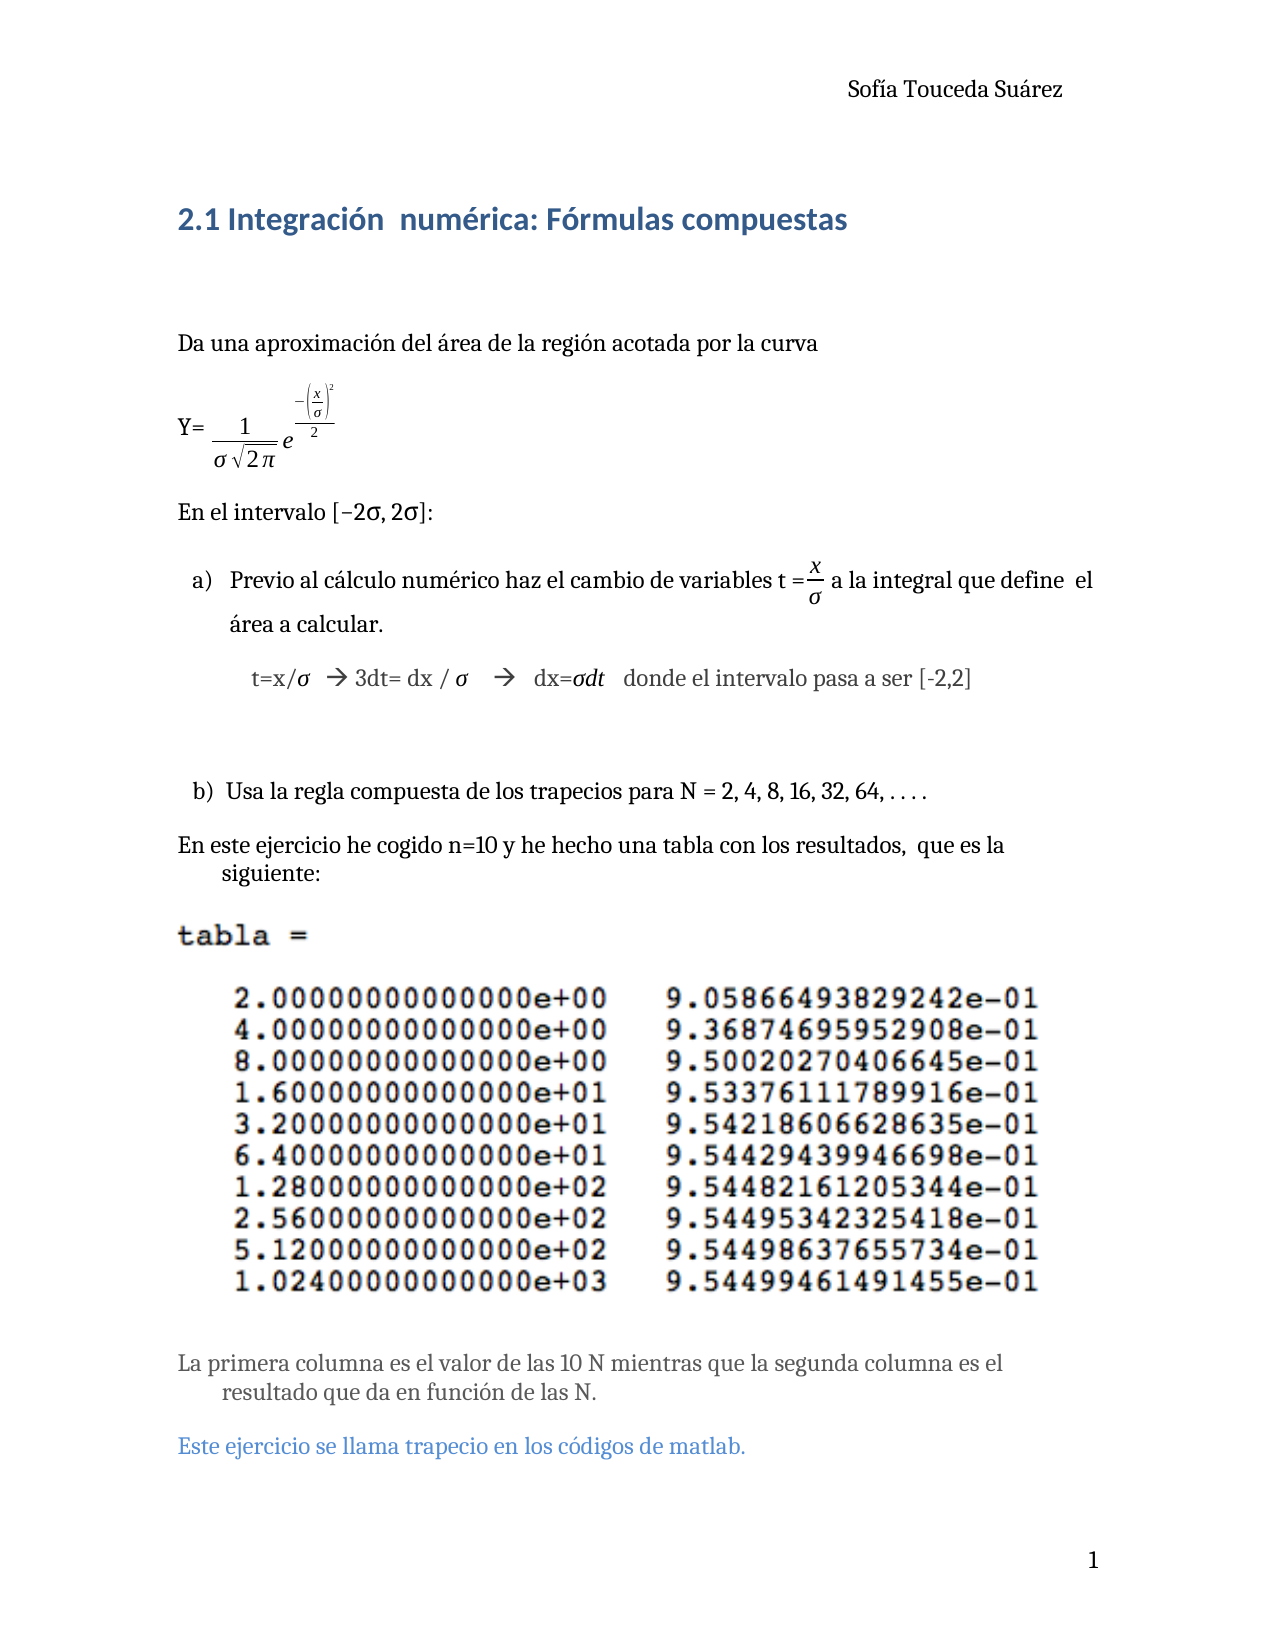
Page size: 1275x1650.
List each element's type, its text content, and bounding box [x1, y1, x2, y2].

text b) Usa la regla compuesta de los trapecios para N = 2, 4, 8, 16, 32, 64, . . . . [192, 777, 1098, 806]
text La primera columna es el valor de las 10 N mientras que la segunda columna es el resultado que da en función de las N. [177, 1349, 1098, 1407]
text t=x/ 3dt= dx / dx= donde el intervalo pasa a ser [-2,2] [177, 664, 1098, 693]
text Y= [177, 383, 1098, 472]
text En este ejercicio he cogido n=10 y he hecho una tabla con los resultados, que es la siguiente: [177, 831, 1098, 888]
text Este ejercicio se llama trapecio en los códigos de matlab. [177, 1432, 1098, 1460]
picture [177, 913, 1078, 1325]
text Da una aproximación del área de la región acotada por la curva [177, 329, 1098, 358]
list Previo al cálculo numérico haz el cambio de variables t = a la integral que define el área a calcular. [192, 551, 1098, 639]
text En el intervalo [−2σ, 2σ]: [177, 497, 1098, 526]
subtitle 2.1 Integración numérica: Fórmulas compuestas [177, 198, 1098, 238]
